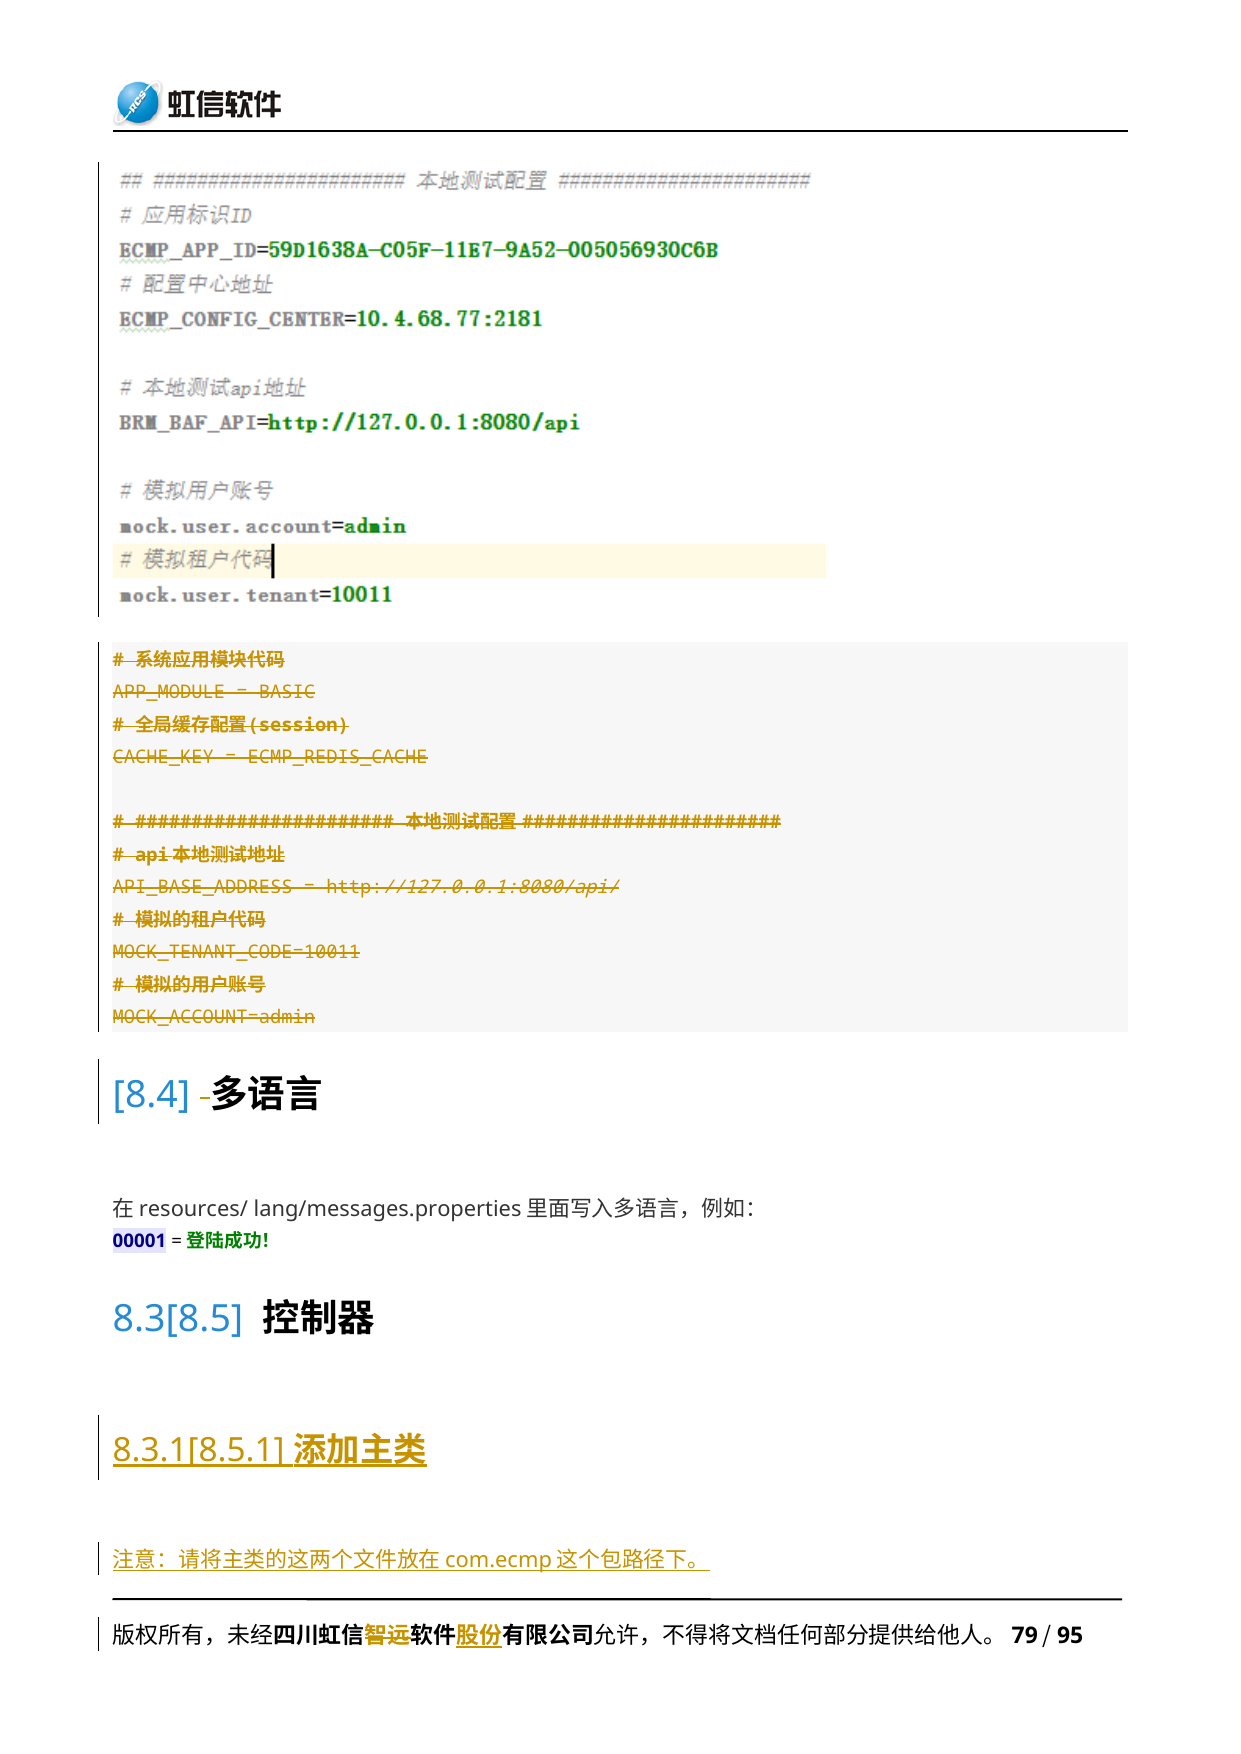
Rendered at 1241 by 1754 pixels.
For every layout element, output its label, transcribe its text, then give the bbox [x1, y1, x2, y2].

subtitle 多语言 [112, 1059, 1128, 1124]
subtitle 控制器 [112, 1283, 1128, 1348]
text 00001 = 登陆成功！ [112, 1223, 1128, 1256]
text 在resources/ lang/messages.properties里面写入多语言，例如： [112, 1191, 1128, 1223]
picture [112, 79, 282, 126]
picture [112, 166, 827, 613]
